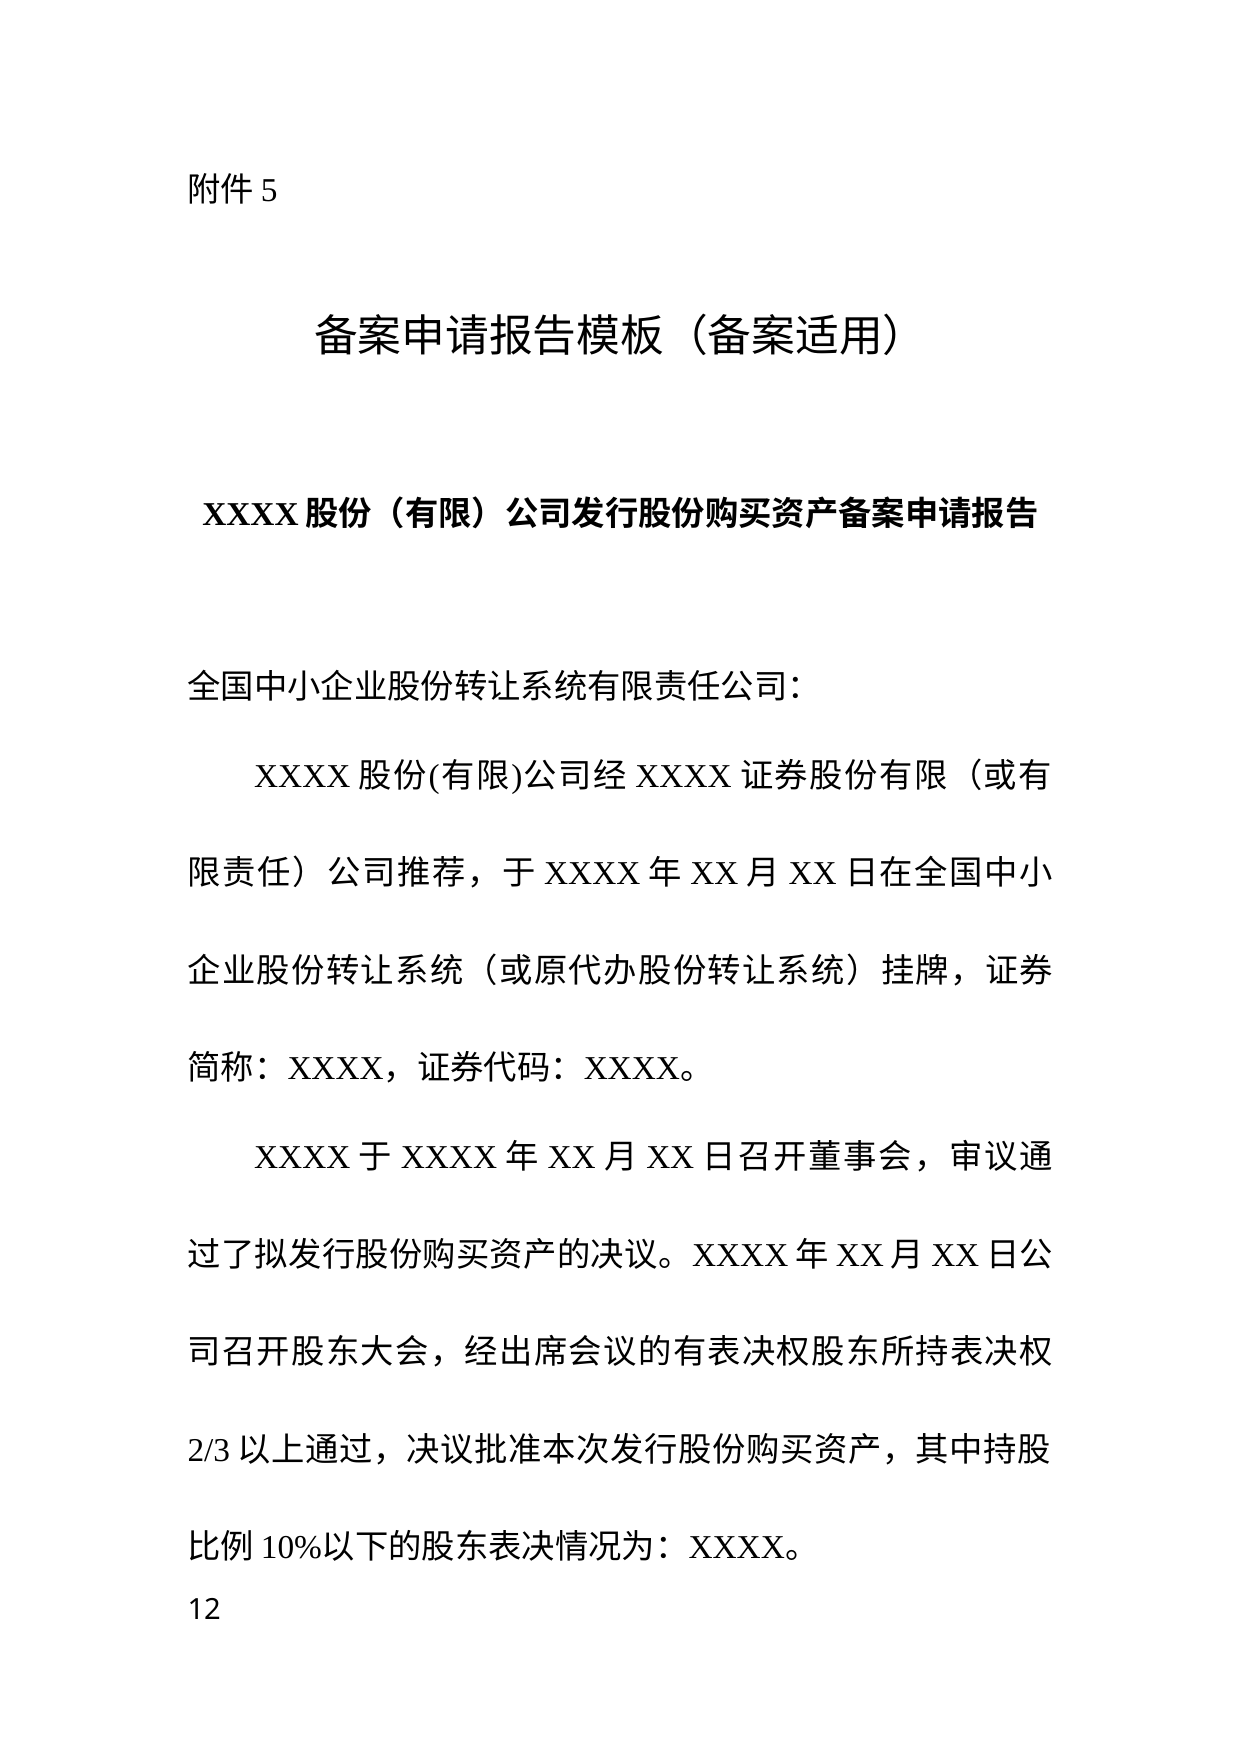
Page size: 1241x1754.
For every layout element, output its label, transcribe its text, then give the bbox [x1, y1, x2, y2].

text 附件5 [187, 154, 1053, 219]
text XXXX于XXXX年XX月XX日召开董事会，审议通过了拟发行股份购买资产的决议。XXXX年XX月XX日公司召开股东大会，经出席会议的有表决权股东所持表决权2/3以上通过，决议批准本次发行股份购买资产，其中持股比例10%以下的股东表决情况为：XXXX。 [187, 1122, 1053, 1577]
text XXXX股份（有限）公司发行股份购买资产备案申请报告 [187, 478, 1053, 543]
text 全国中小企业股份转让系统有限责任公司： [187, 651, 1053, 716]
text XXXX股份(有限)公司经XXXX证券股份有限（或有限责任）公司推荐，于XXXX年XX月XX日在全国中小企业股份转让系统（或原代办股份转让系统）挂牌，证券简称：XXXX，证券代码：XXXX。 [187, 740, 1053, 1098]
text 备案申请报告模板（备案适用） [187, 299, 1053, 364]
